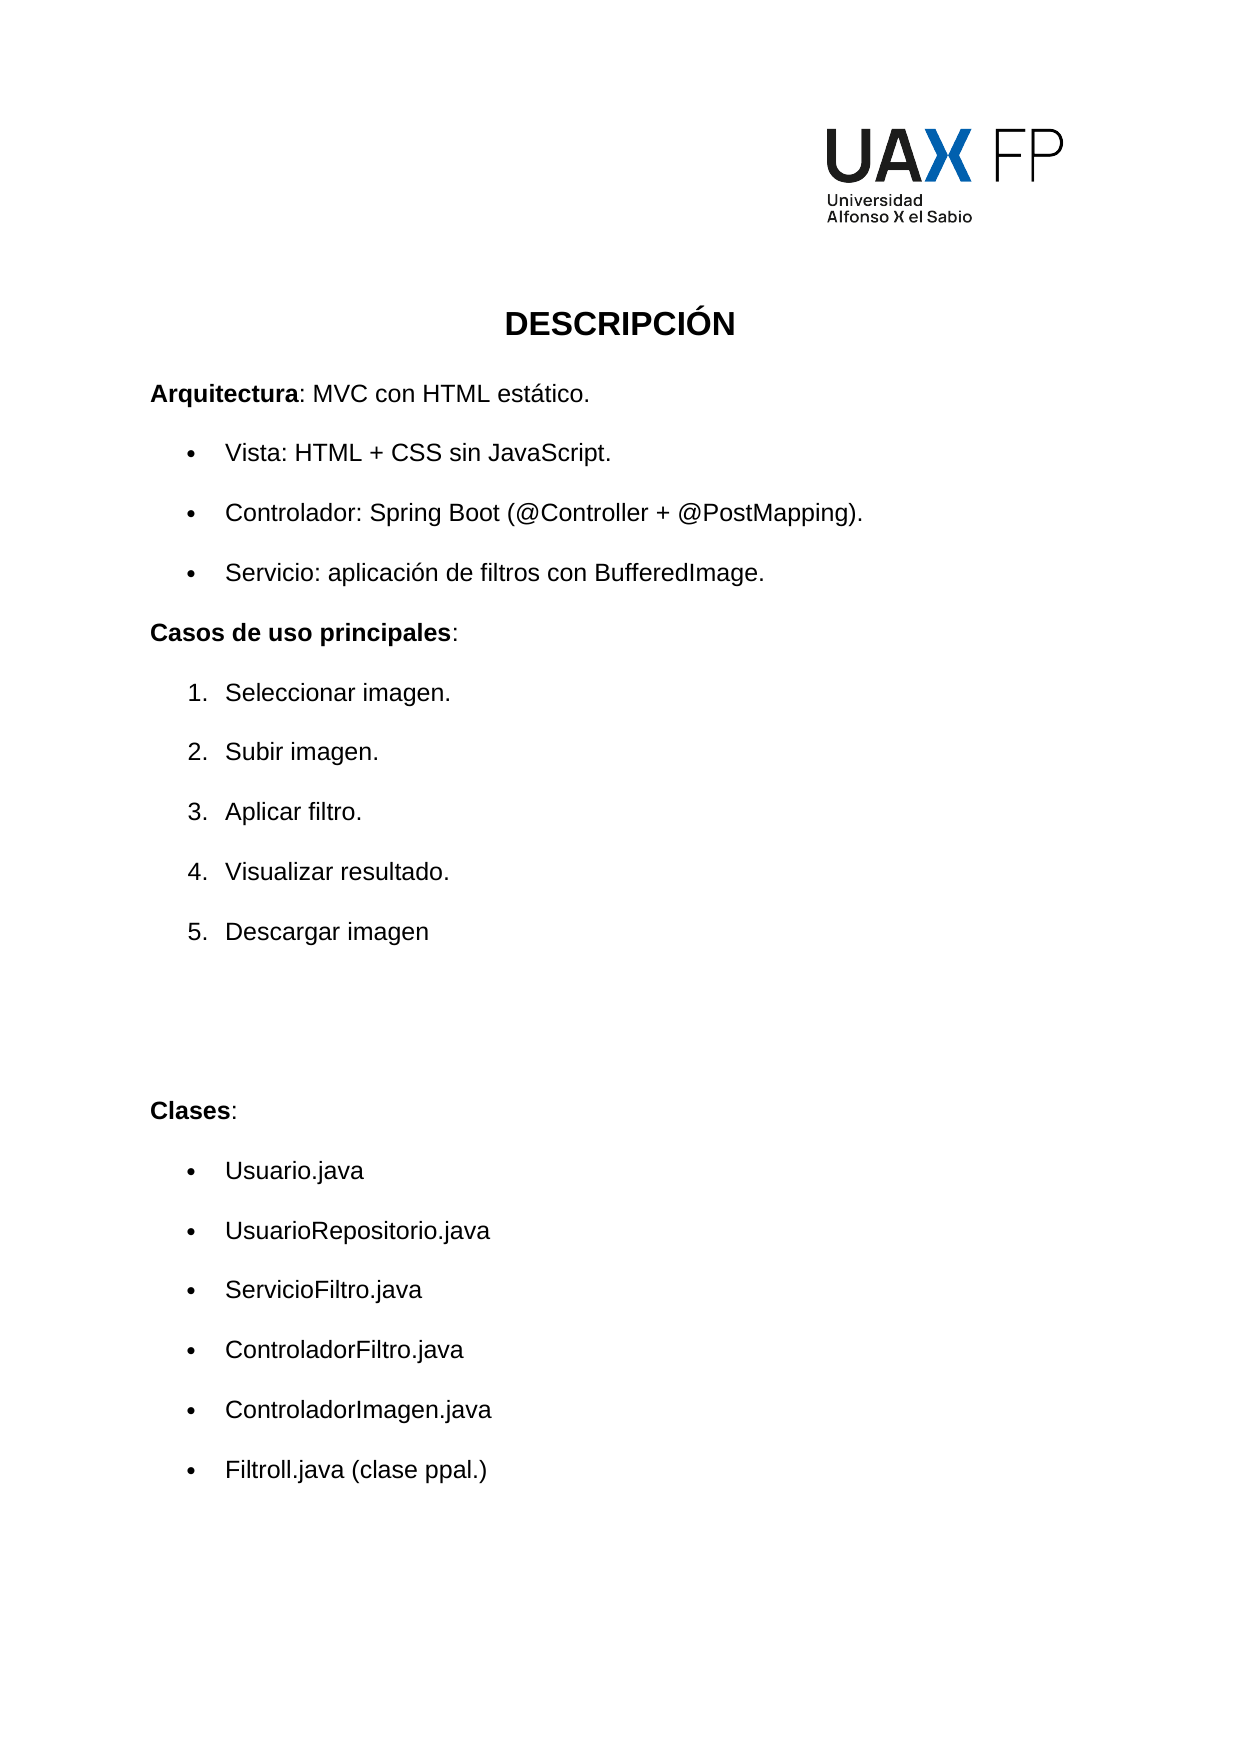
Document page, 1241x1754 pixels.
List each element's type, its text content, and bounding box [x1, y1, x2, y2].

list Servicio: aplicación de filtros con BufferedImage. [187, 558, 1090, 587]
list Usuario.java [187, 1156, 1090, 1185]
list UsuarioRepositorio.java [187, 1216, 1090, 1244]
text Clases: [150, 1096, 1090, 1125]
text Arquitectura: MVC con HTML estático. [150, 379, 1090, 407]
list ServicioFiltro.java [187, 1276, 1090, 1304]
list Controlador: Spring Boot (@Controller + @PostMapping). [187, 498, 1090, 527]
list Subir imagen. [187, 737, 1090, 766]
text DESCRIPCIÓN [150, 304, 1090, 343]
list Filtroll.java (clase ppal.) [187, 1455, 1090, 1484]
list Visualizar resultado. [187, 857, 1090, 886]
list Descargar imagen [187, 917, 1090, 946]
list ControladorFiltro.java [187, 1335, 1090, 1364]
list ControladorImagen.java [187, 1395, 1090, 1424]
list Vista: HTML + CSS sin JavaScript. [187, 438, 1090, 467]
list Aplicar filtro. [187, 797, 1090, 826]
picture [800, 103, 1089, 249]
list Seleccionar imagen. [187, 678, 1090, 706]
text Casos de uso principales: [150, 618, 1090, 647]
